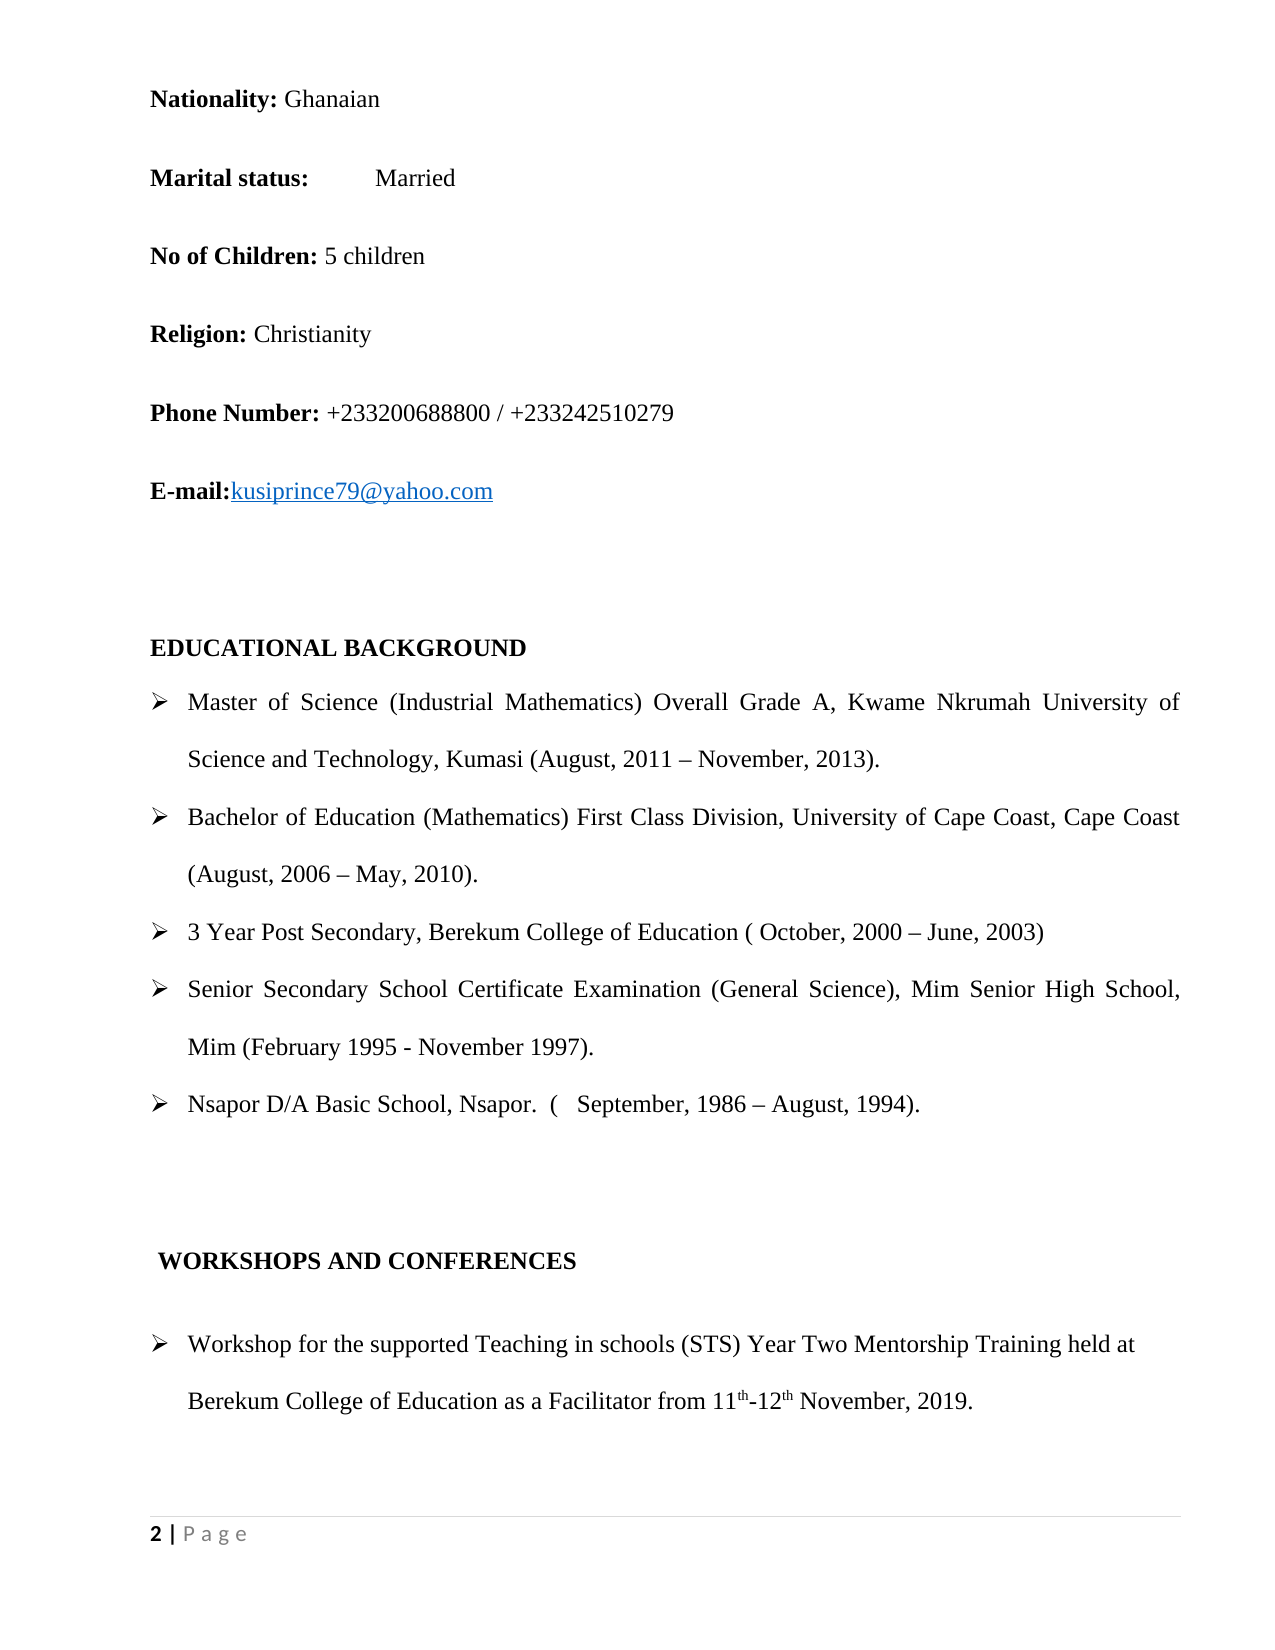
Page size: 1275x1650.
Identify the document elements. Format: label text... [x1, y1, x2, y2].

list Nsapor D/A Basic School, Nsapor. ( September, 1986 – August, 1994). [150, 1089, 1181, 1118]
text Religion: Christianity [150, 319, 1181, 348]
text Nationality: Ghanaian [150, 84, 1181, 113]
text Phone Number: +233200688800 / +233242510279 [150, 398, 1181, 426]
text WORKSHOPS AND CONFERENCES [150, 1246, 1181, 1274]
text No of Children: 5 children [150, 241, 1181, 270]
list Bachelor of Education (Mathematics) First Class Division, University of Cape Coast, Cape Coast (August, 2006 – May, 2010). [150, 802, 1181, 888]
text Marital status: Married [150, 163, 1181, 191]
list 3 Year Post Secondary, Berekum College of Education ( October, 2000 – June, 2003) [150, 917, 1181, 945]
list Master of Science (Industrial Mathematics) Overall Grade A, Kwame Nkrumah University of Science and Technology, Kumasi (August, 2011 – November, 2013). [150, 687, 1181, 773]
text E-mail:kusiprince79@yahoo.com [150, 476, 1181, 505]
text EDUCATIONAL BACKGROUND [150, 633, 1181, 661]
list Workshop for the supported Teaching in schools (STS) Year Two Mentorship Training held at Berekum College of Education as a Facilitator from 11th-12th November, 2019. [150, 1329, 1181, 1415]
list Senior Secondary School Certificate Examination (General Science), Mim Senior High School, Mim (February 1995 - November 1997). [150, 974, 1181, 1060]
